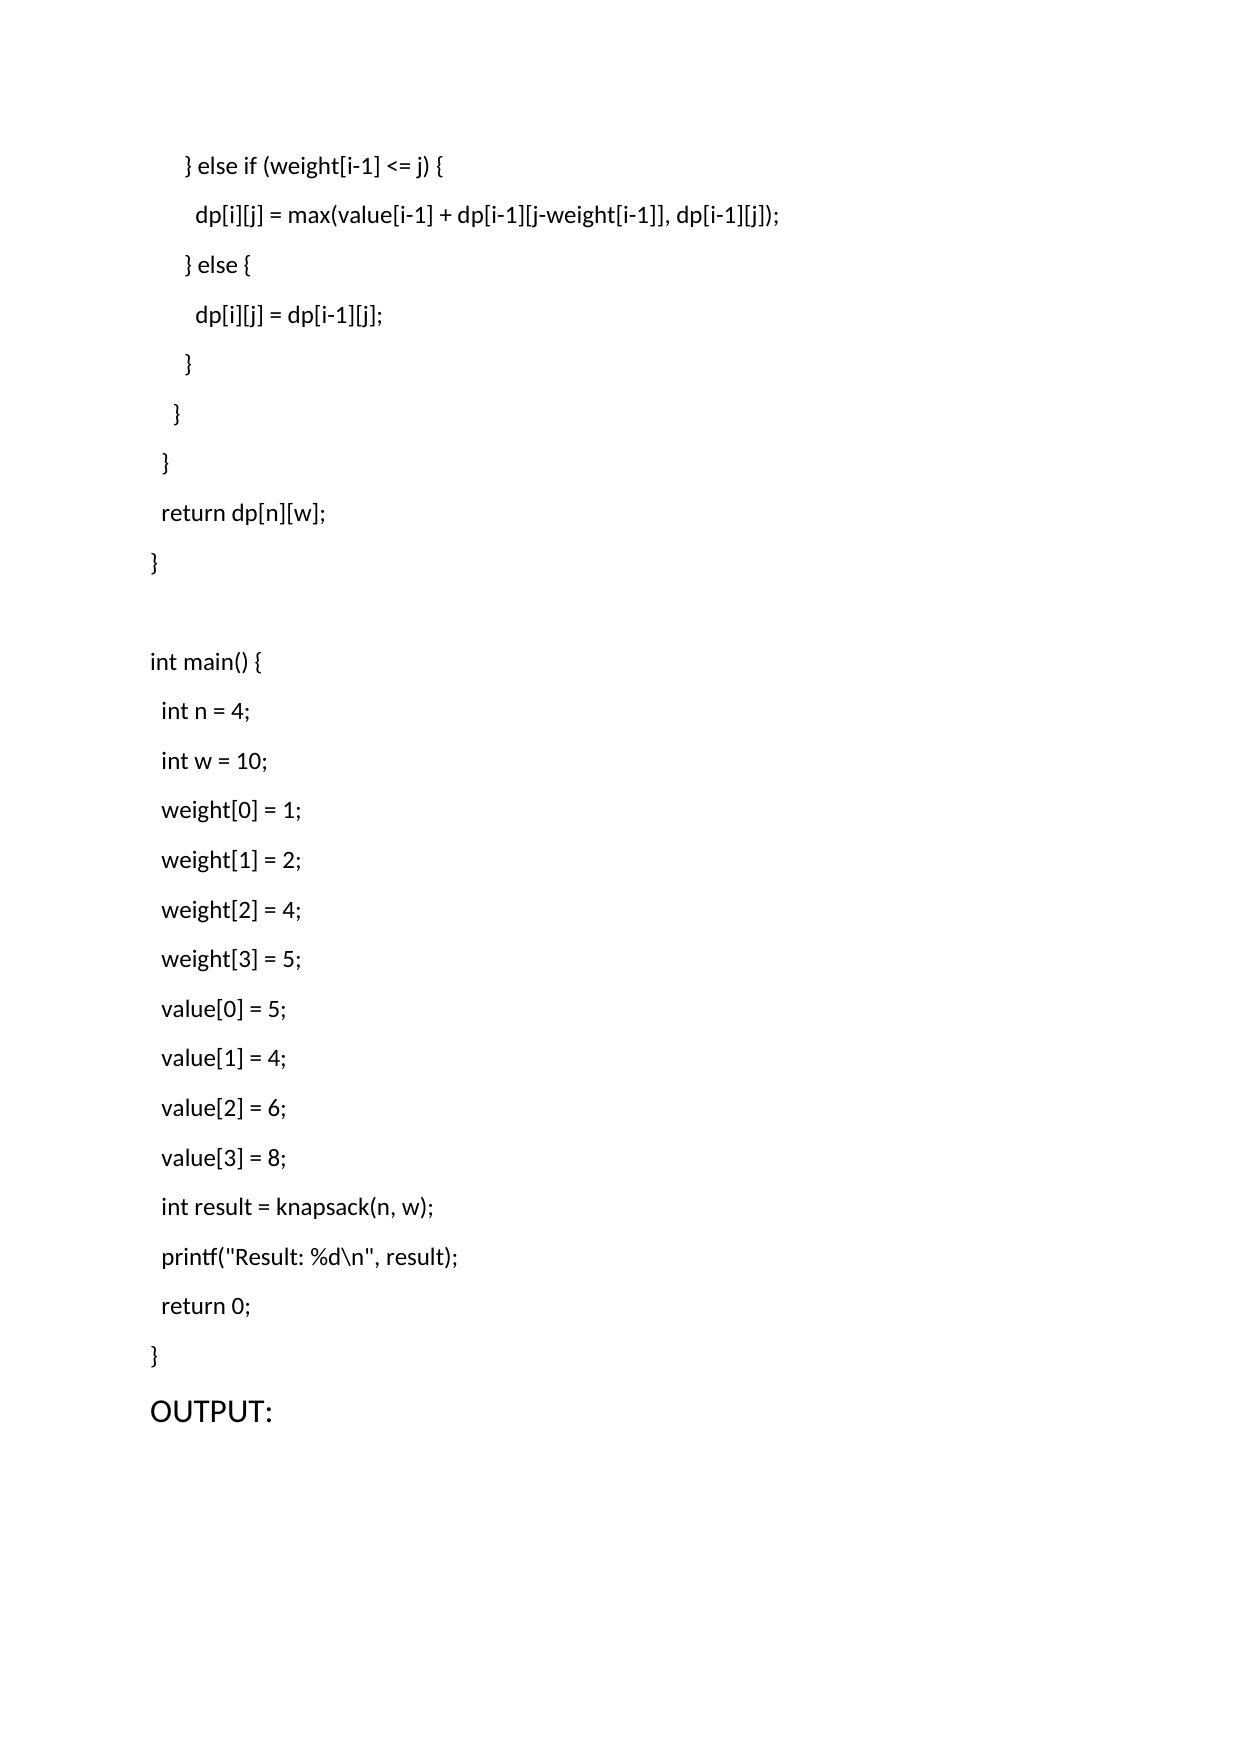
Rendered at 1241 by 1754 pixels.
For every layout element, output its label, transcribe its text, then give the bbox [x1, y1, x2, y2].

text value[0] = 5; [150, 993, 1090, 1023]
text } [150, 398, 1090, 428]
text dp[i][j] = dp[i-1][j]; [150, 299, 1090, 329]
text weight[3] = 5; [150, 943, 1090, 974]
text } else { [150, 249, 1090, 280]
text return dp[n][w]; [150, 497, 1090, 528]
text int result = knapsack(n, w); [150, 1191, 1090, 1222]
text OUTPUT: [150, 1389, 1090, 1430]
text printf("Result: %d\n", result); [150, 1241, 1090, 1271]
text } [150, 348, 1090, 379]
text weight[0] = 1; [150, 794, 1090, 825]
text } [150, 447, 1090, 478]
text } else if (weight[i-1] <= j) { [150, 150, 1090, 181]
text value[1] = 4; [150, 1042, 1090, 1073]
text dp[i][j] = max(value[i-1] + dp[i-1][j-weight[i-1]], dp[i-1][j]); [150, 199, 1090, 230]
text weight[1] = 2; [150, 844, 1090, 875]
text weight[2] = 4; [150, 894, 1090, 924]
text int main() { [150, 646, 1090, 676]
text value[2] = 6; [150, 1092, 1090, 1123]
text int n = 4; [150, 695, 1090, 726]
text value[3] = 8; [150, 1142, 1090, 1172]
text int w = 10; [150, 745, 1090, 776]
text } [150, 1340, 1090, 1371]
text } [150, 547, 1090, 577]
text return 0; [150, 1290, 1090, 1321]
